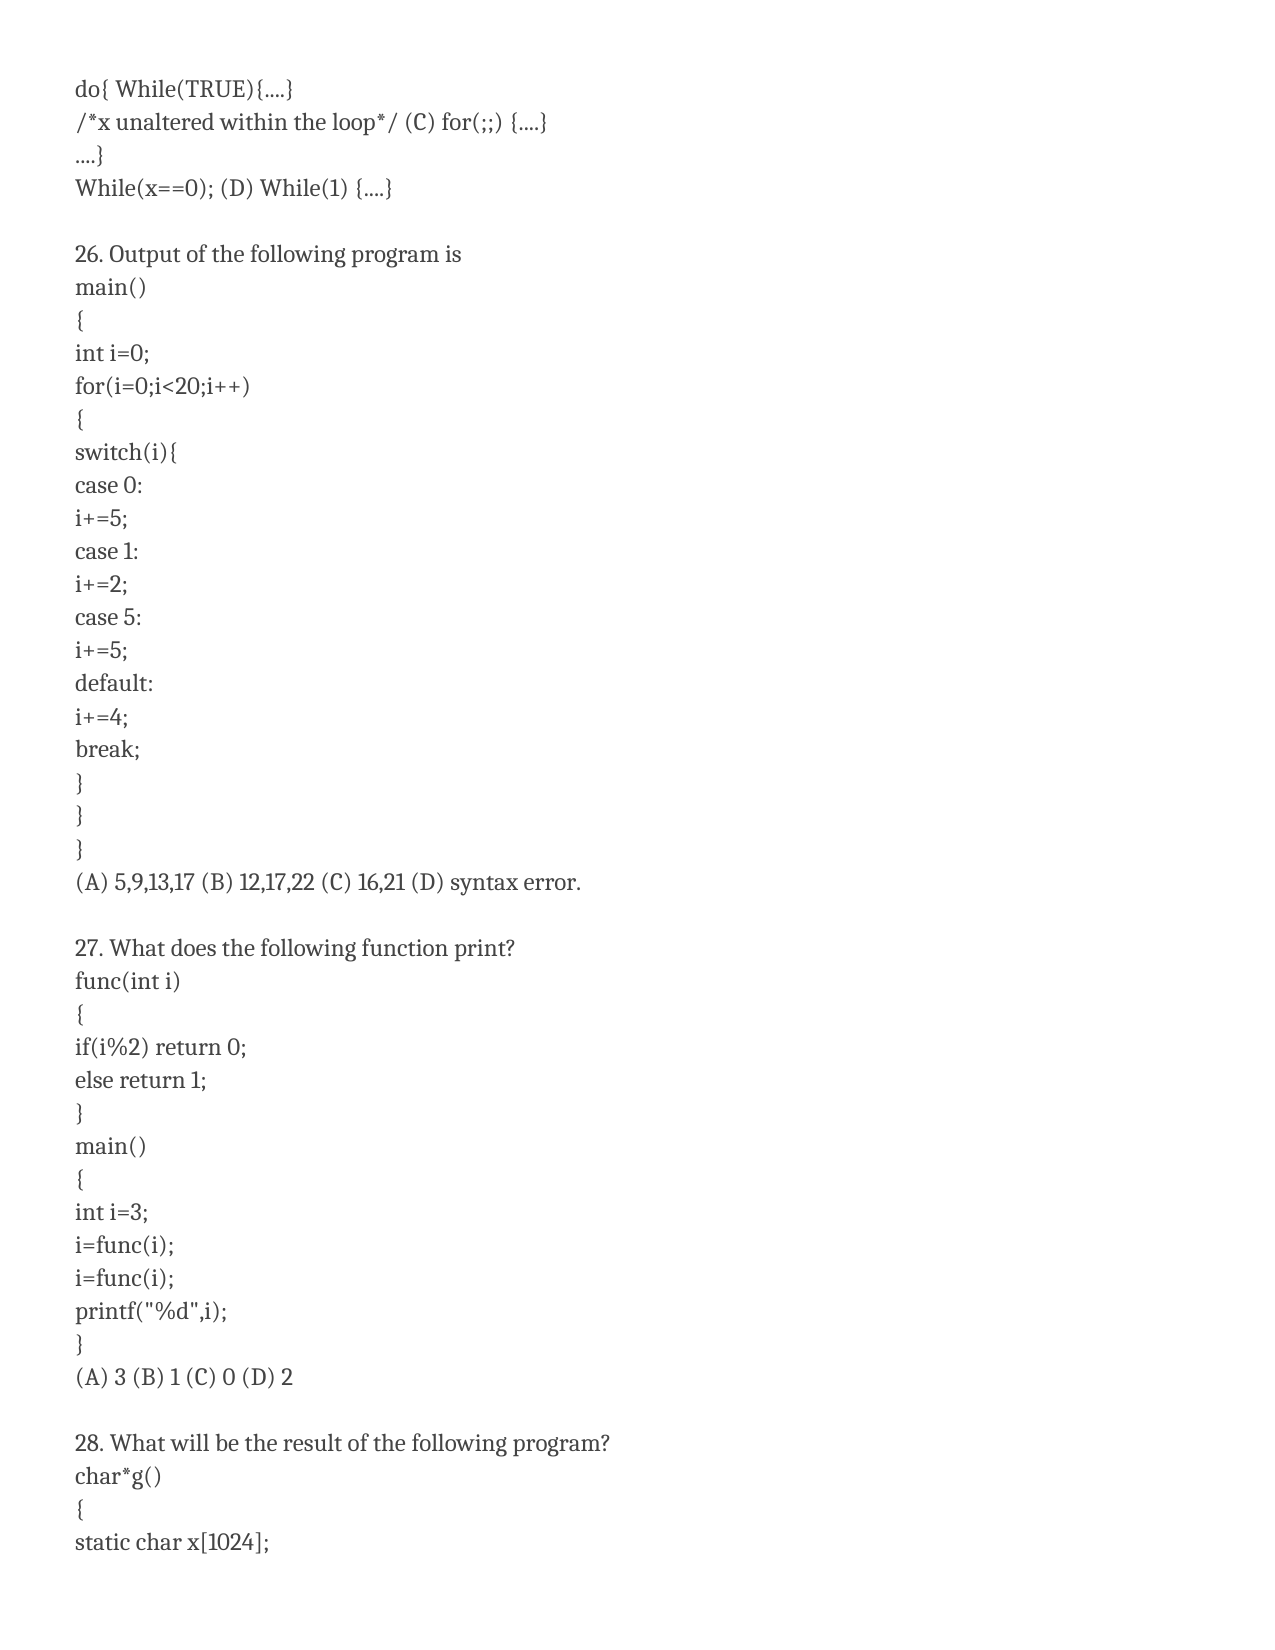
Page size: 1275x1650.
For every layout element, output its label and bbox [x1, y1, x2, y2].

text [75, 75, 1200, 1557]
